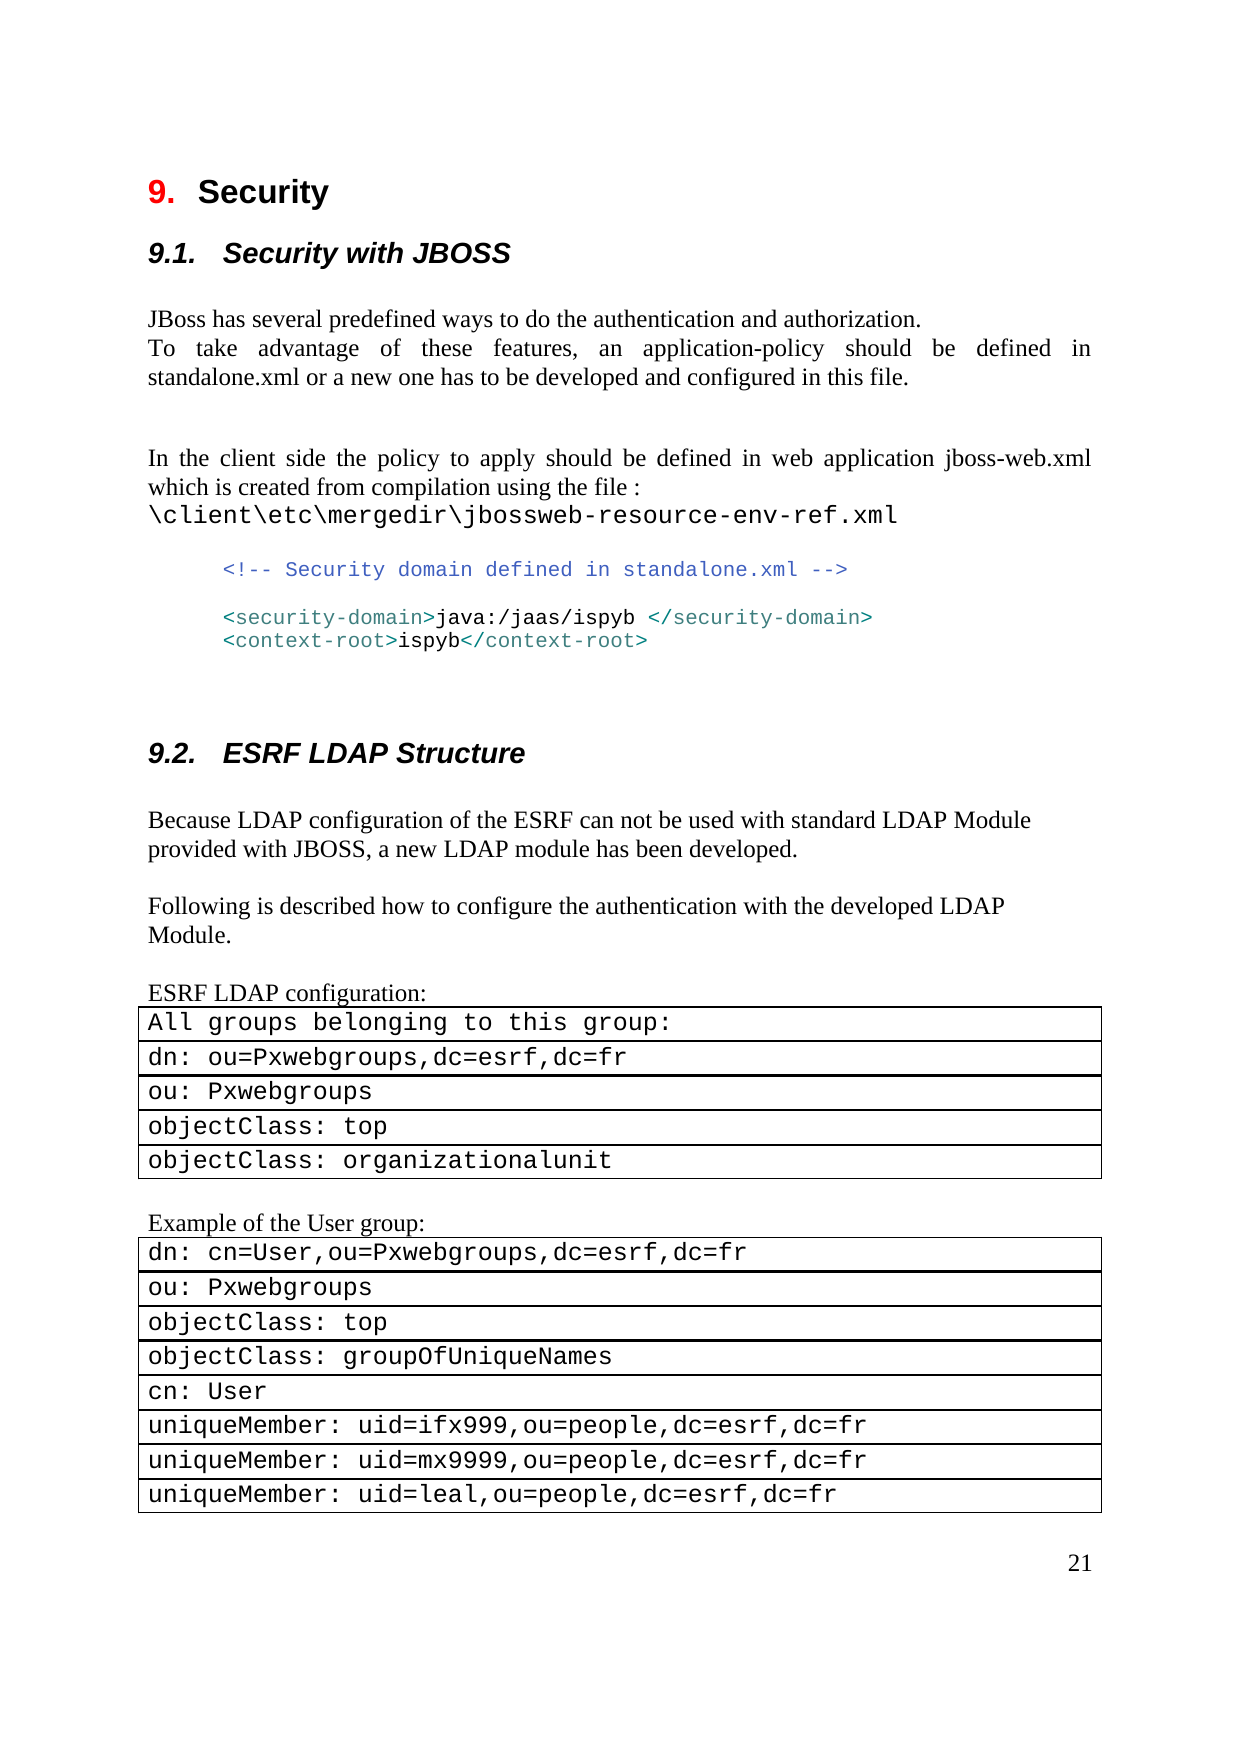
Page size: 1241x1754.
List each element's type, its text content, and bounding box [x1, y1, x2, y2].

text objectClass: top [139, 1111, 1101, 1144]
text dn: cn=User,ou=Pxwebgroups,dc=esrf,dc=fr [139, 1238, 1101, 1270]
text Because LDAP configuration of the ESRF can not be used with standard LDAP Module provided with JBOSS, a new LDAP module has been developed. [148, 805, 1093, 863]
text ESRF LDAP configuration: [148, 978, 1093, 1006]
text JBoss has several predefined ways to do the authentication and authorization. [148, 304, 1093, 333]
text uniqueMember: uid=leal,ou=people,dc=esrf,dc=fr [139, 1480, 1101, 1512]
subtitle Security with JBOSS [148, 236, 1093, 269]
text <security-domain>java:/jaas/ispyb </security-domain> [148, 607, 1093, 630]
text ou: Pxwebgroups [139, 1273, 1101, 1305]
text In the client side the policy to apply should be defined in web application jboss-web.xml which is created from compilation using the file : [148, 443, 1093, 503]
text uniqueMember: uid=ifx999,ou=people,dc=esrf,dc=fr [139, 1411, 1101, 1443]
text Following is described how to configure the authentication with the developed LDAP Module. [148, 891, 1093, 949]
text dn: ou=Pxwebgroups,dc=esrf,dc=fr [139, 1042, 1101, 1074]
subtitle ESRF LDAP Structure [148, 737, 1093, 770]
text objectClass: top [139, 1307, 1101, 1339]
text objectClass: organizationalunit [139, 1146, 1101, 1178]
text cn: User [139, 1376, 1101, 1409]
text \client\etc\mergedir\jbossweb-resource-env-ref.xml [148, 503, 1093, 531]
text <!-- Security domain defined in standalone.xml --> [148, 559, 1093, 583]
text objectClass: groupOfUniqueNames [139, 1342, 1101, 1374]
text To take advantage of these features, an application-policy should be defined in standalone.xml or a new one has to be developed and configured in this file. [148, 333, 1093, 391]
subtitle Security [148, 173, 1093, 211]
text uniqueMember: uid=mx9999,ou=people,dc=esrf,dc=fr [139, 1445, 1101, 1478]
text Example of the User group: [148, 1208, 1093, 1237]
text <context-root>ispyb</context-root> [148, 630, 1093, 654]
text ou: Pxwebgroups [139, 1077, 1101, 1109]
text All groups belonging to this group: [139, 1008, 1101, 1040]
